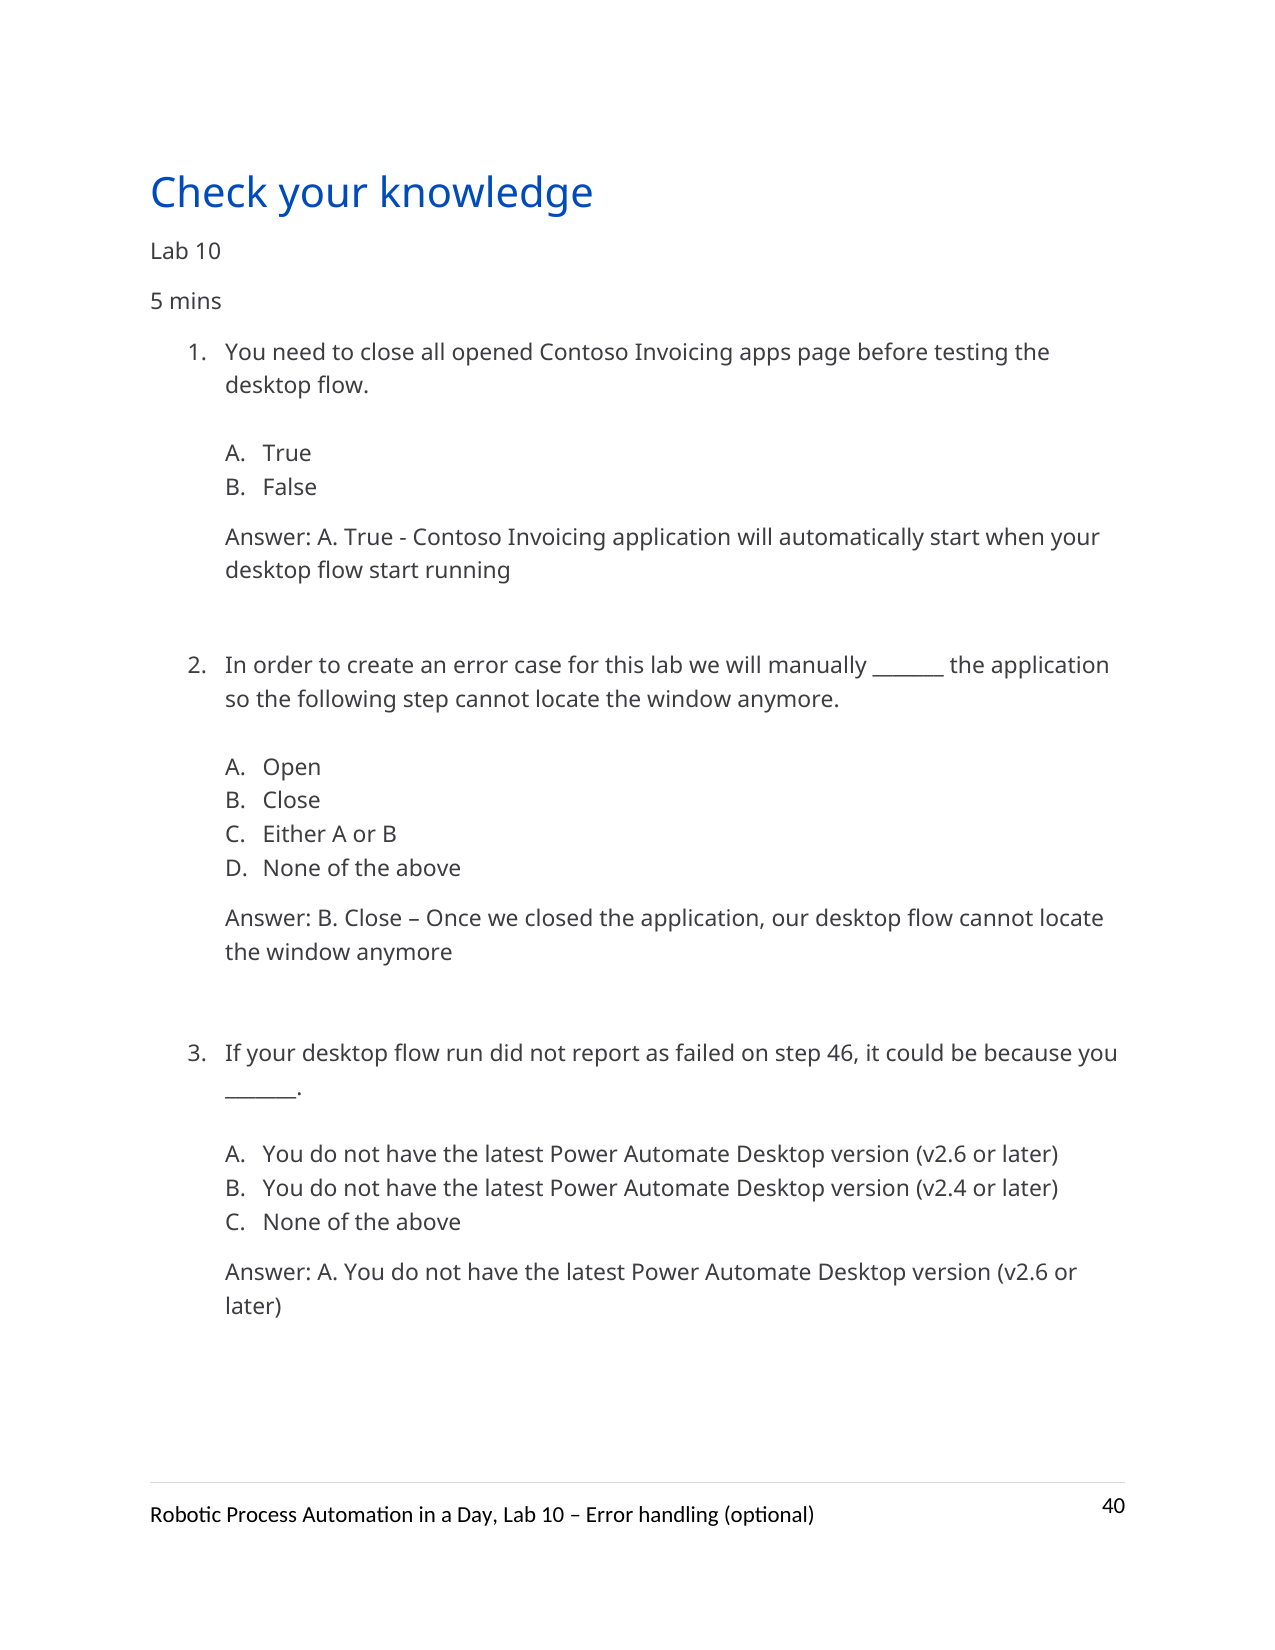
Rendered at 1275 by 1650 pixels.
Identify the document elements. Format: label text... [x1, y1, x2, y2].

list False [225, 470, 1125, 502]
list If your desktop flow run did not report as failed on step 46, it could be because you _______. [187, 1037, 1125, 1102]
text Answer: A. You do not have the latest Power Automate Desktop version (v2.6 or later) [225, 1256, 1125, 1321]
text Check your knowledge [150, 162, 1125, 219]
list None of the above [225, 1206, 1125, 1237]
list In order to create an error case for this lab we will manually _______ the application so the following step cannot locate the window anymore. [187, 649, 1125, 714]
list Open [225, 751, 1125, 782]
text Answer: A. True - Contoso Invoicing application will automatically start when your desktop flow start running [225, 521, 1125, 585]
list None of the above [225, 852, 1125, 883]
list You do not have the latest Power Automate Desktop version (v2.6 or later) [225, 1138, 1125, 1169]
list You need to close all opened Contoso Invoicing apps page before testing the desktop flow. [187, 335, 1125, 400]
list You do not have the latest Power Automate Desktop version (v2.4 or later) [225, 1172, 1125, 1203]
text 5 mins [150, 285, 1125, 316]
list True [225, 437, 1125, 468]
text Answer: B. Close – Once we closed the application, our desktop flow cannot locate the window anymore [225, 902, 1125, 967]
list Close [225, 784, 1125, 816]
list Either A or B [225, 818, 1125, 849]
text Lab 10 [150, 234, 1125, 266]
